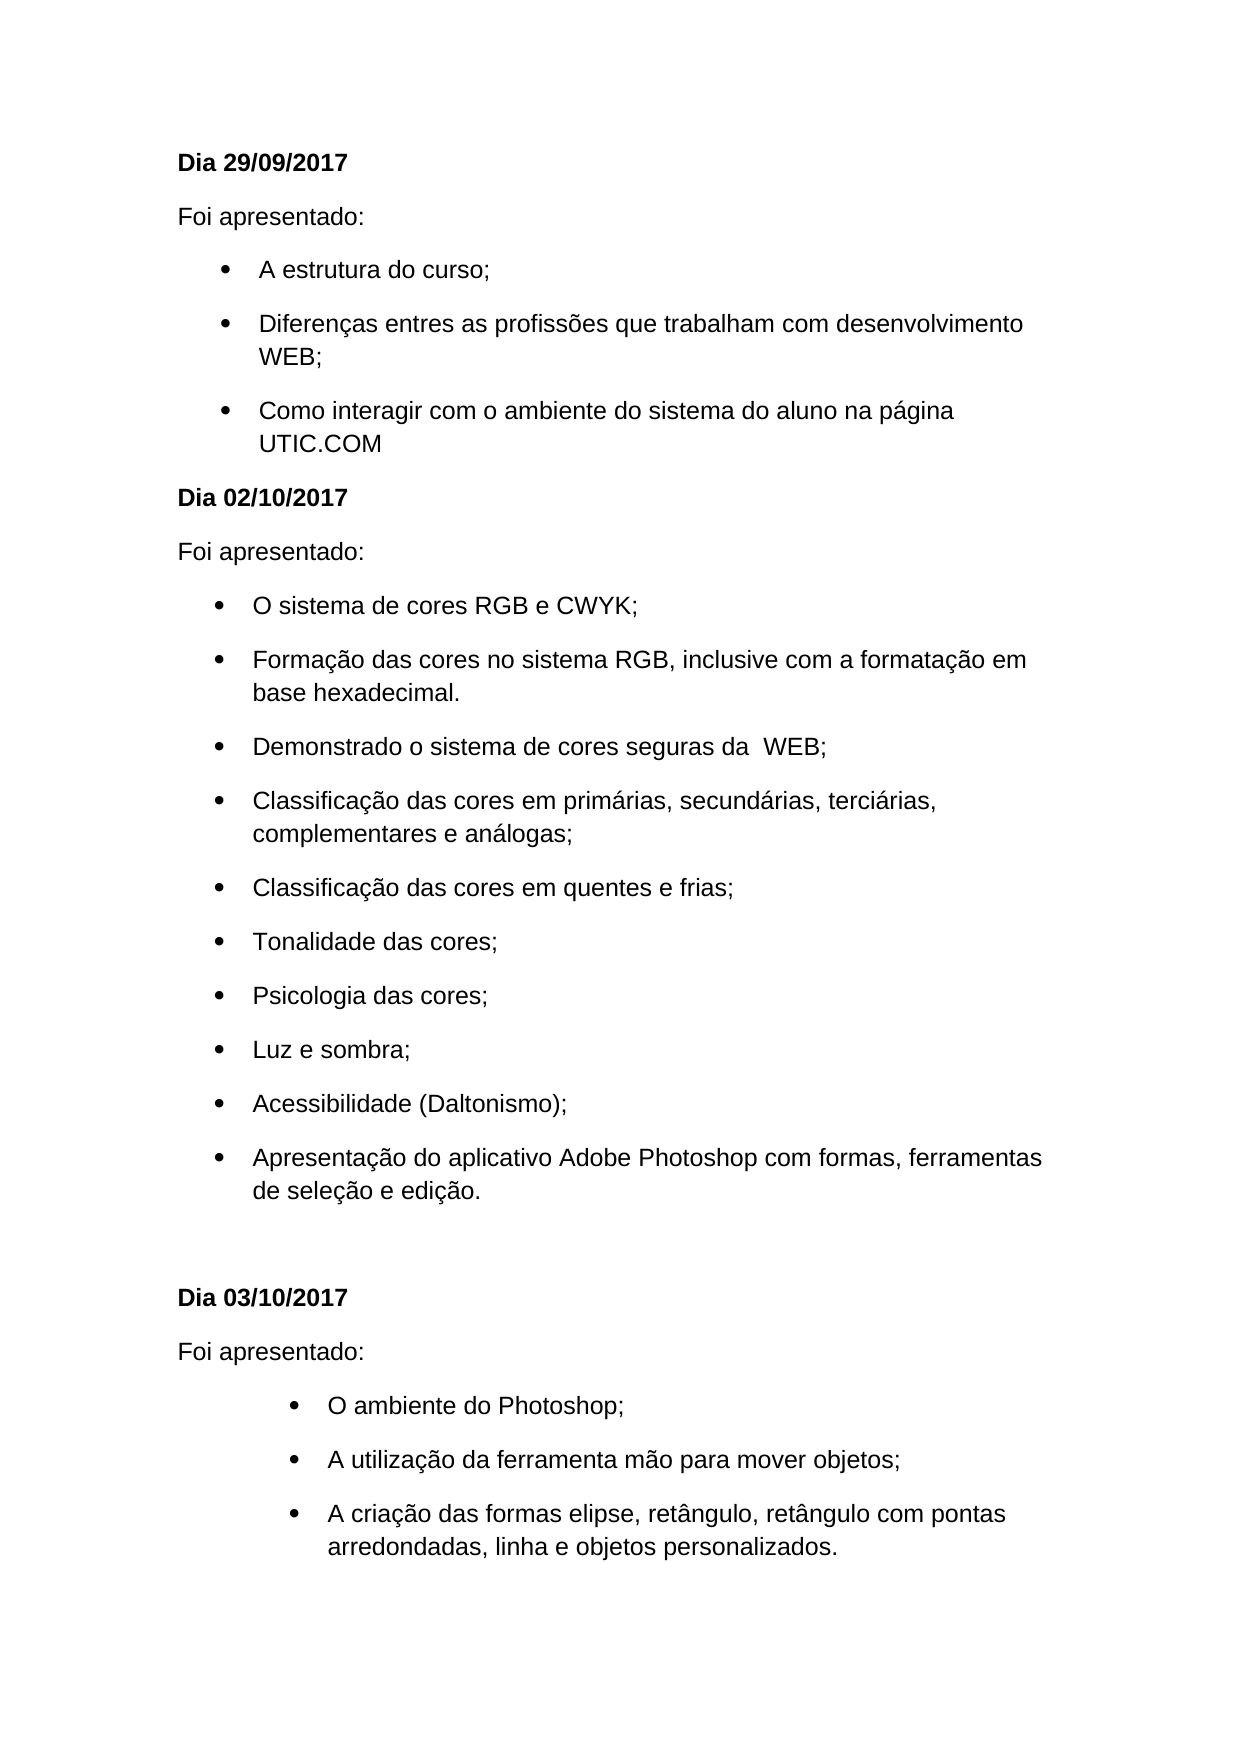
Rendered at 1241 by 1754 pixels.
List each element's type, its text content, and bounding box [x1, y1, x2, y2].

list Acessibilidade (Daltonismo); [215, 1089, 1063, 1117]
list Como interagir com o ambiente do sistema do aluno na página UTIC.COM [221, 396, 1063, 458]
list Formação das cores no sistema RGB, inclusive com a formatação em base hexadecimal. [215, 645, 1063, 707]
list Psicologia das cores; [215, 981, 1063, 1009]
text Foi apresentado: [177, 201, 1063, 230]
list A estrutura do curso; [221, 255, 1063, 284]
list Tonalidade das cores; [215, 927, 1063, 956]
text Foi apresentado: [177, 1337, 1063, 1366]
text Foi apresentado: [177, 537, 1063, 566]
text Dia 02/10/2017 [177, 483, 1063, 512]
list Classificação das cores em primárias, secundárias, terciárias, complementares e análogas; [215, 786, 1063, 848]
list A utilização da ferramenta mão para mover objetos; [290, 1445, 1063, 1474]
list Diferenças entres as profissões que trabalham com desenvolvimento WEB; [221, 309, 1063, 371]
text Dia 29/09/2017 [177, 148, 1063, 176]
list O sistema de cores RGB e CWYK; [215, 591, 1063, 620]
list Classificação das cores em quentes e frias; [215, 873, 1063, 902]
list Apresentação do aplicativo Adobe Photoshop com formas, ferramentas de seleção e edição. [215, 1143, 1063, 1204]
list Luz e sombra; [215, 1035, 1063, 1063]
list O ambiente do Photoshop; [290, 1391, 1063, 1420]
list A criação das formas elipse, retângulo, retângulo com pontas arredondadas, linha e objetos personalizados. [290, 1499, 1063, 1561]
text Dia 03/10/2017 [177, 1283, 1063, 1312]
list Demonstrado o sistema de cores seguras da WEB; [215, 732, 1063, 761]
